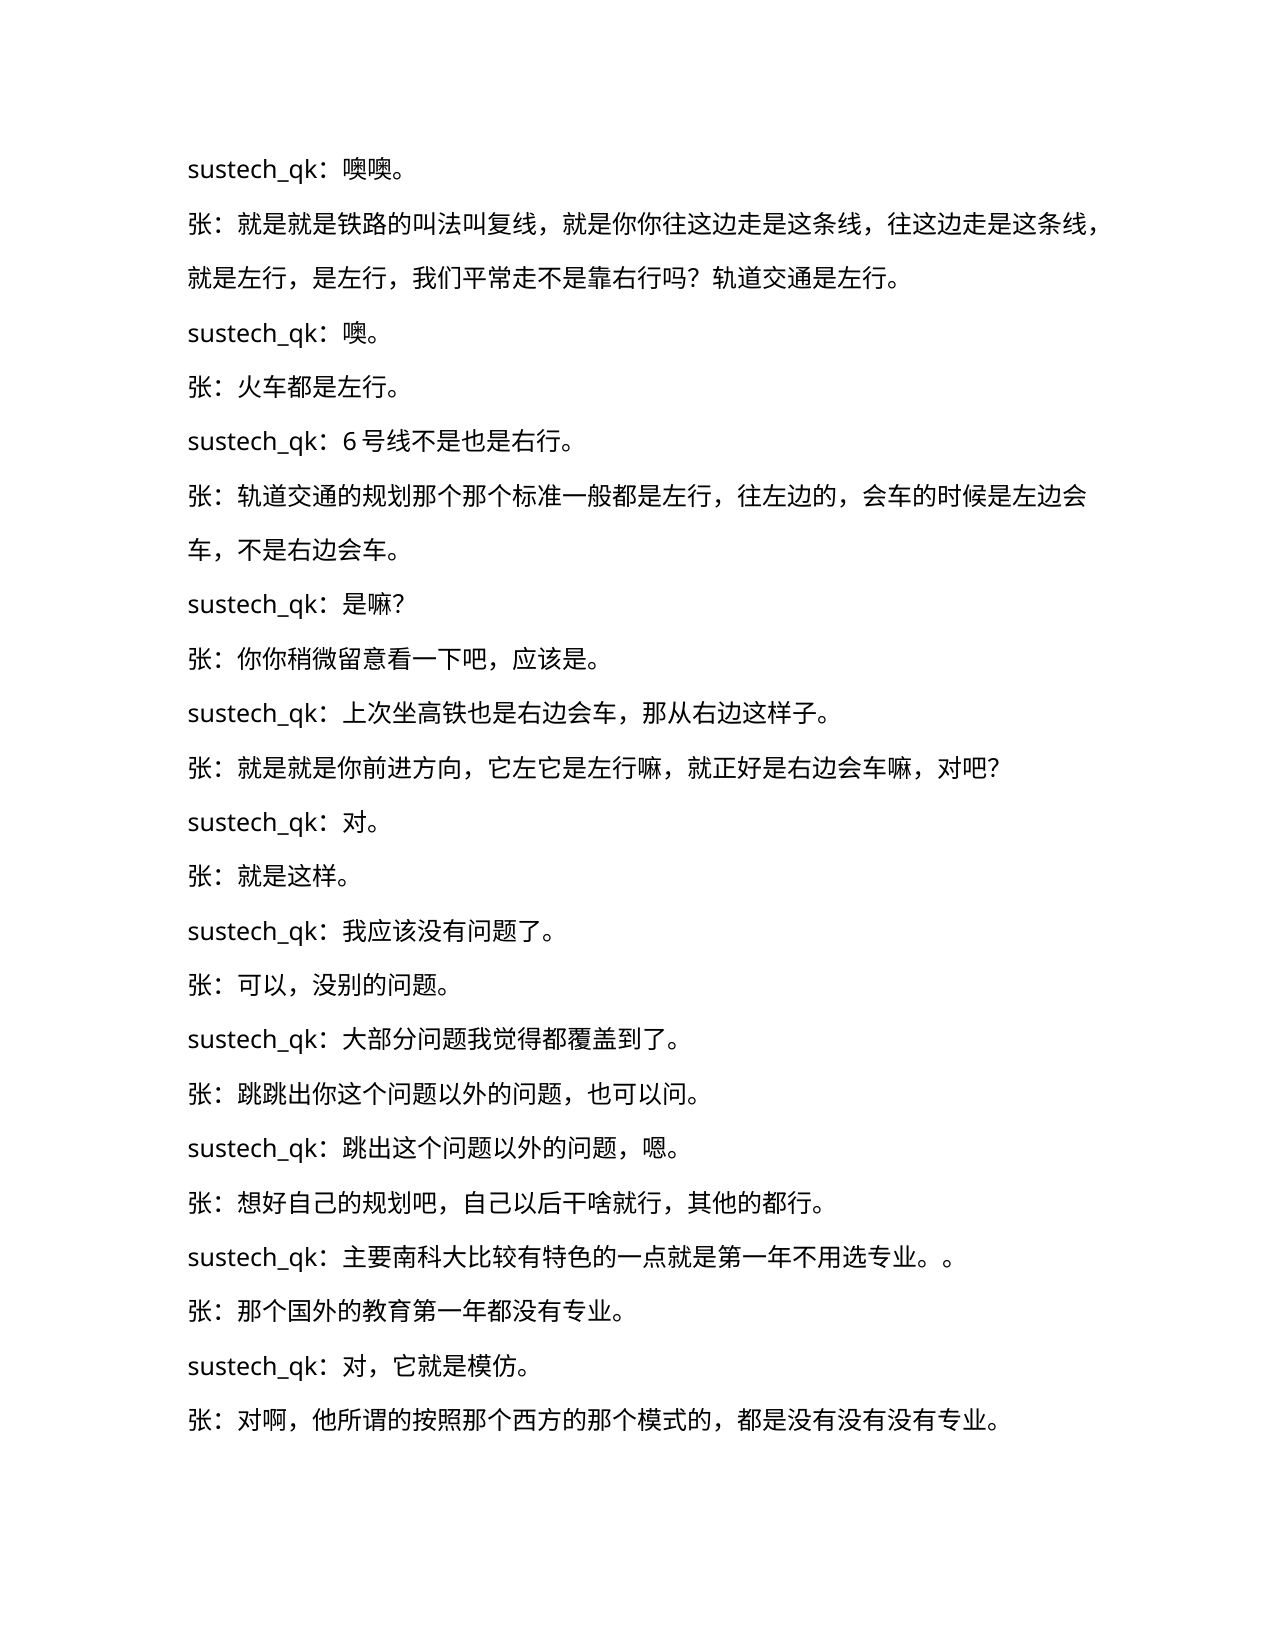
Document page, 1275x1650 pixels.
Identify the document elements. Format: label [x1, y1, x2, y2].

text [187, 150, 1087, 1437]
